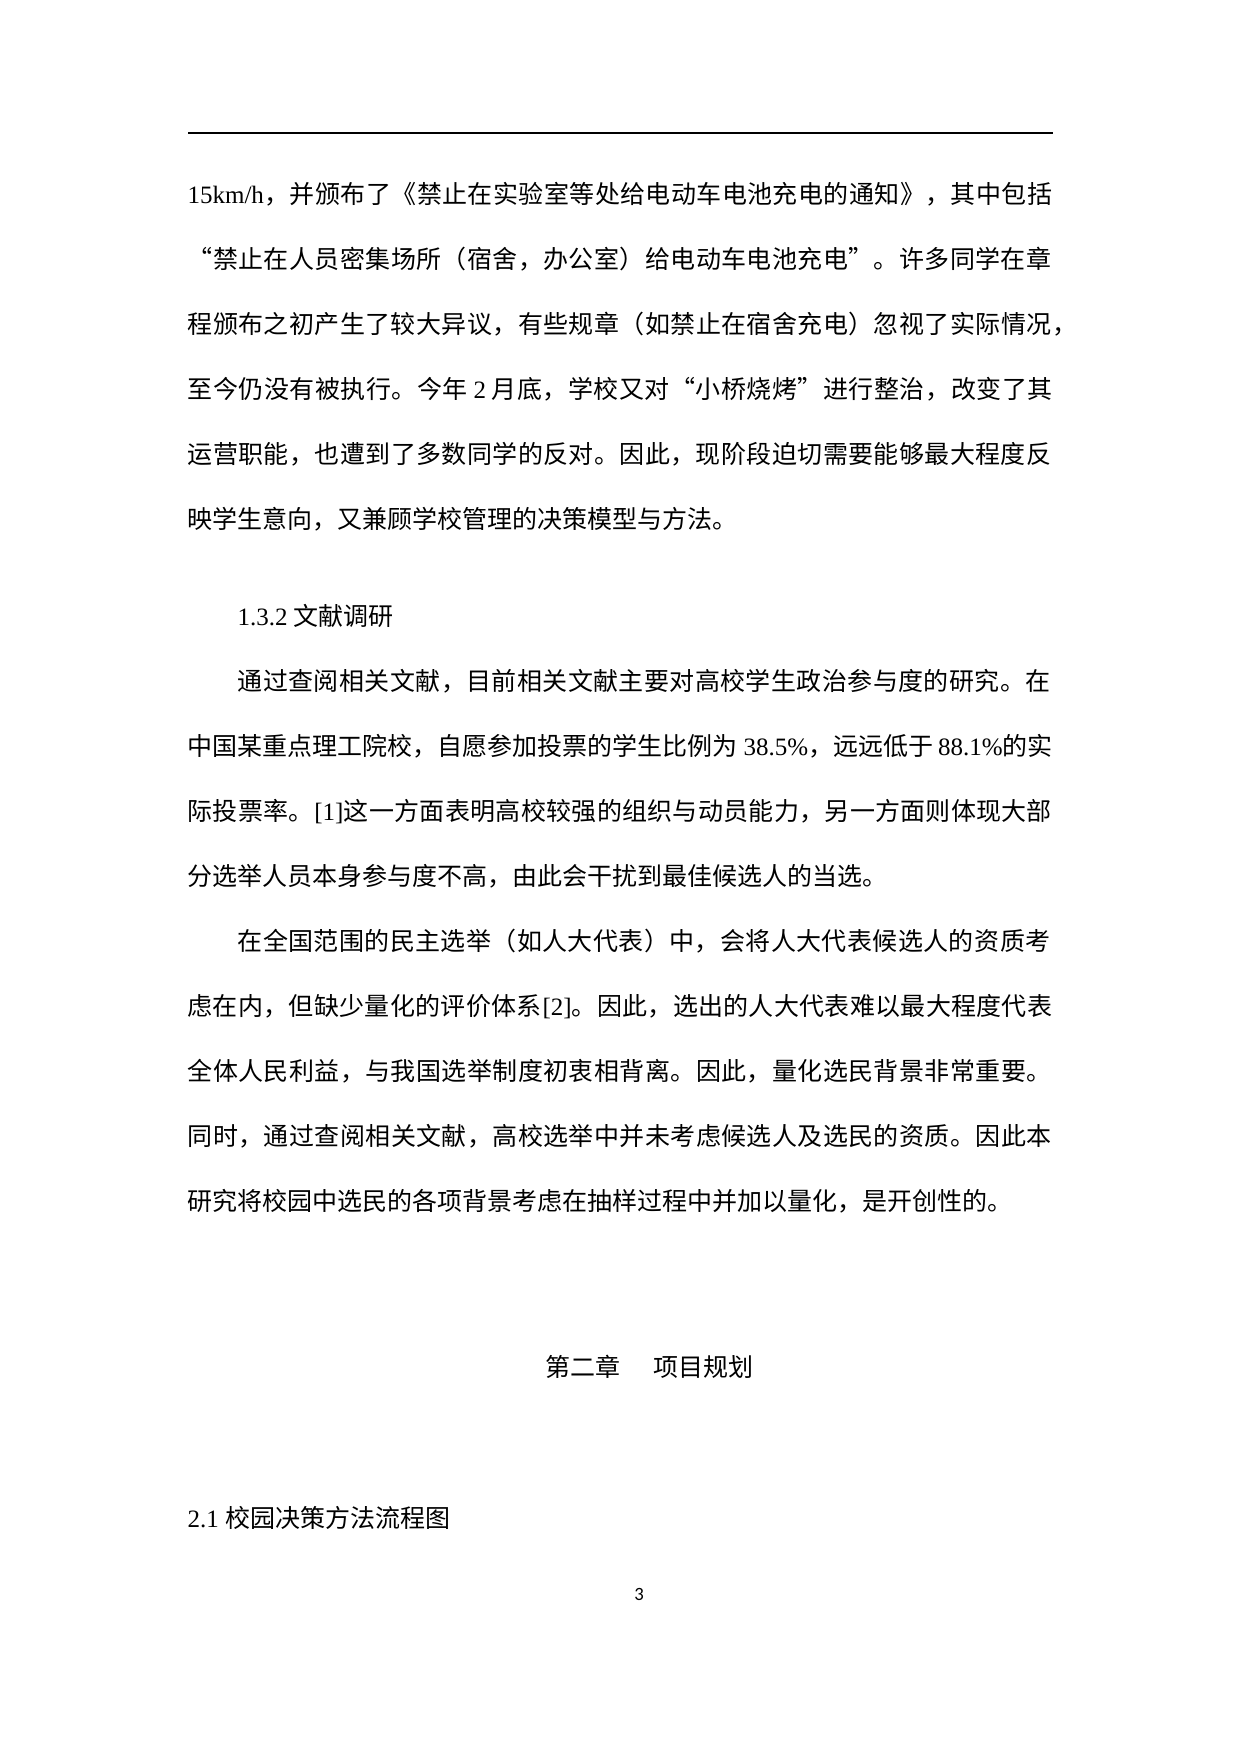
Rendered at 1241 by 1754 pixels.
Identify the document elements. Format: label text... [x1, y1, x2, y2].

text 2.1 校园决策方法流程图 [187, 1484, 1053, 1549]
list 1.3.2 文献调研 [187, 582, 1053, 647]
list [187, 160, 1053, 550]
list 在全国范围的民主选举（如人大代表）中，会将人大代表候选人的资质考虑在内，但缺少量化的评价体系[2]。因此，选出的人大代表难以最大程度代表全体人民利益，与我国选举制度初衷相背离。因此，量化选民背景非常重要。同时，通过查阅相关文献，高校选举中并未考虑候选人及选民的资质。因此本研究将校园中选民的各项背景考虑在抽样过程中并加以量化，是开创性的。 [187, 907, 1053, 1232]
subtitle 项目规划 [246, 1333, 1053, 1398]
list 通过查阅相关文献，目前相关文献主要对高校学生政治参与度的研究。在中国某重点理工院校，自愿参加投票的学生比例为38.5%，远远低于88.1%的实际投票率。[1]这一方面表明高校较强的组织与动员能力，另一方面则体现大部分选举人员本身参与度不高，由此会干扰到最佳候选人的当选。 [187, 647, 1053, 907]
